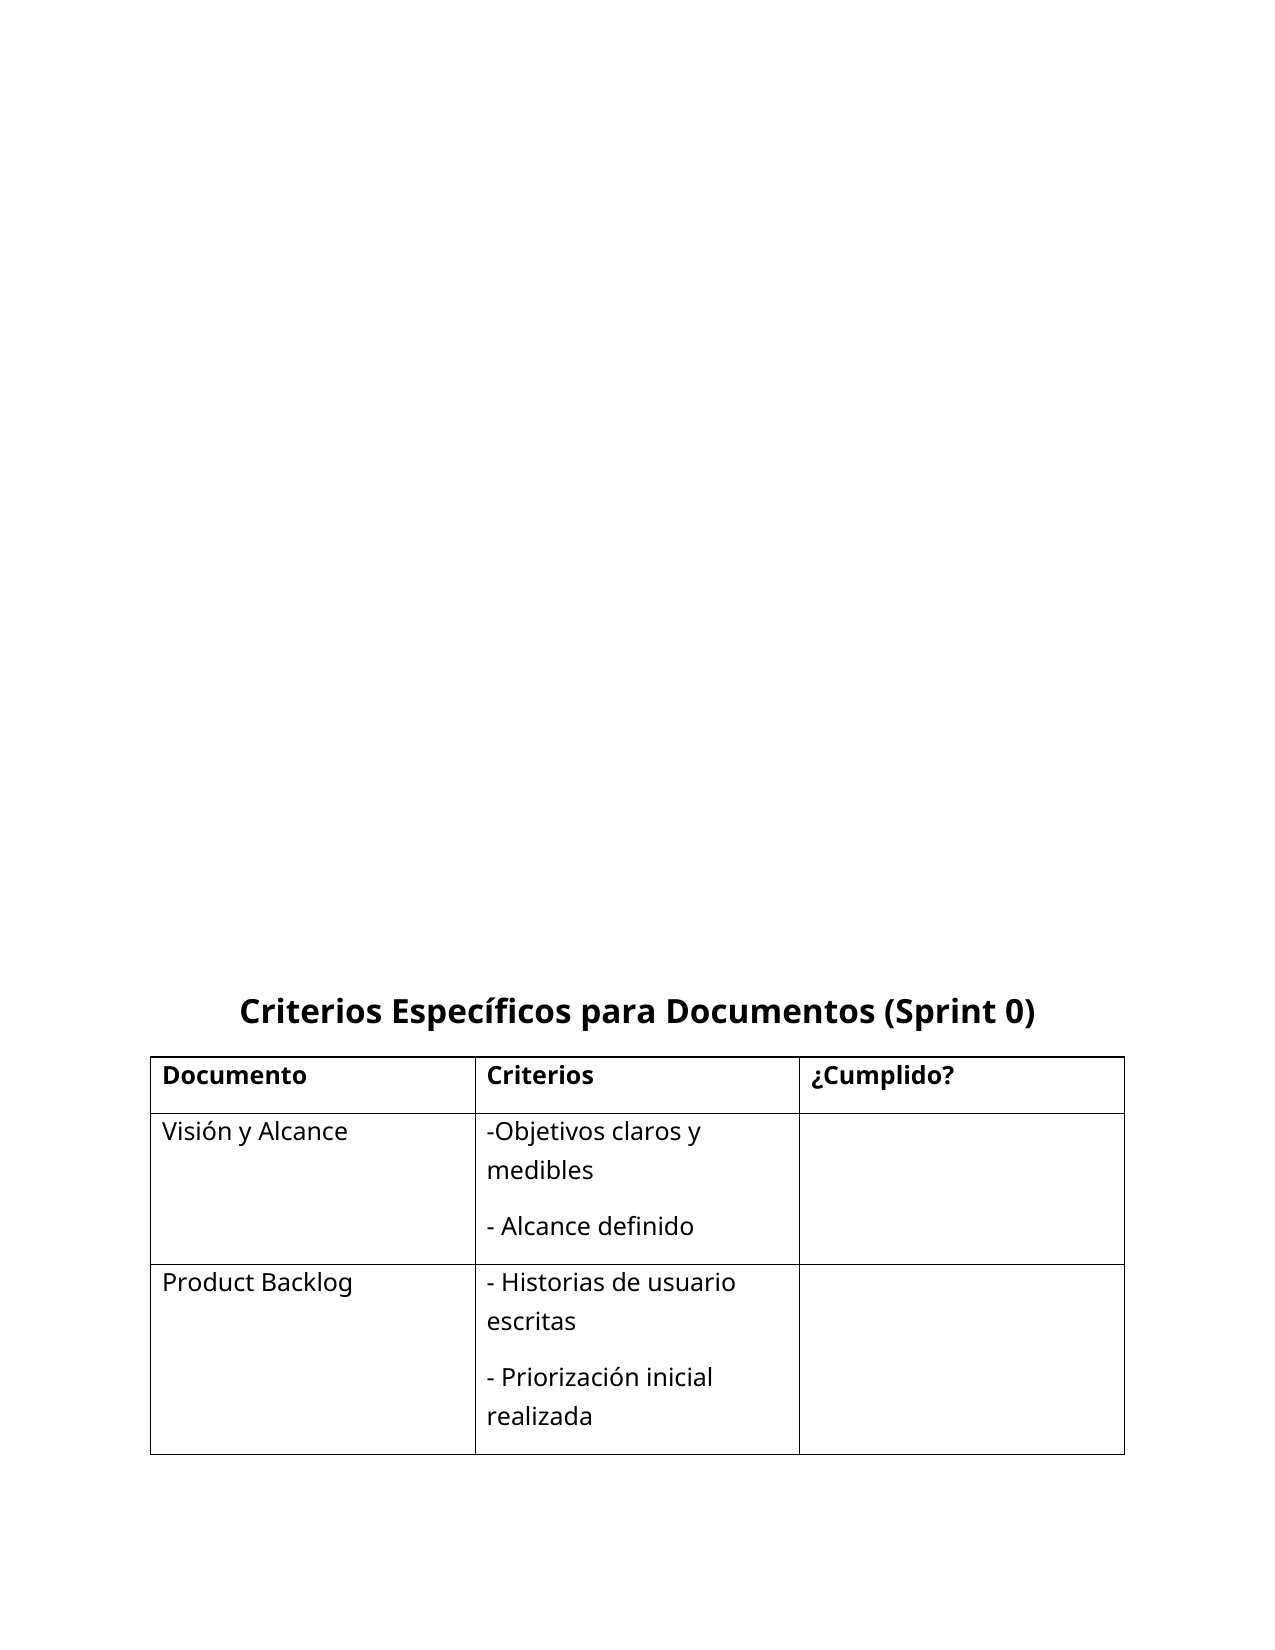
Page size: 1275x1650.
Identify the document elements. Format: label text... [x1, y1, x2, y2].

table_cell [800, 1114, 1124, 1263]
table_header Criterios [476, 1058, 799, 1112]
table_cell [800, 1265, 1124, 1454]
table_cell -Objetivos claros y medibles - Alcance definido [476, 1114, 799, 1263]
text Criterios Específicos para Documentos (Sprint 0) [150, 987, 1125, 1033]
table_cell Product Backlog [151, 1265, 475, 1454]
table_header ¿Cumplido? [800, 1058, 1124, 1112]
table_cell Visión y Alcance [151, 1114, 475, 1263]
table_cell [476, 1265, 799, 1454]
table_header Documento [151, 1058, 475, 1112]
